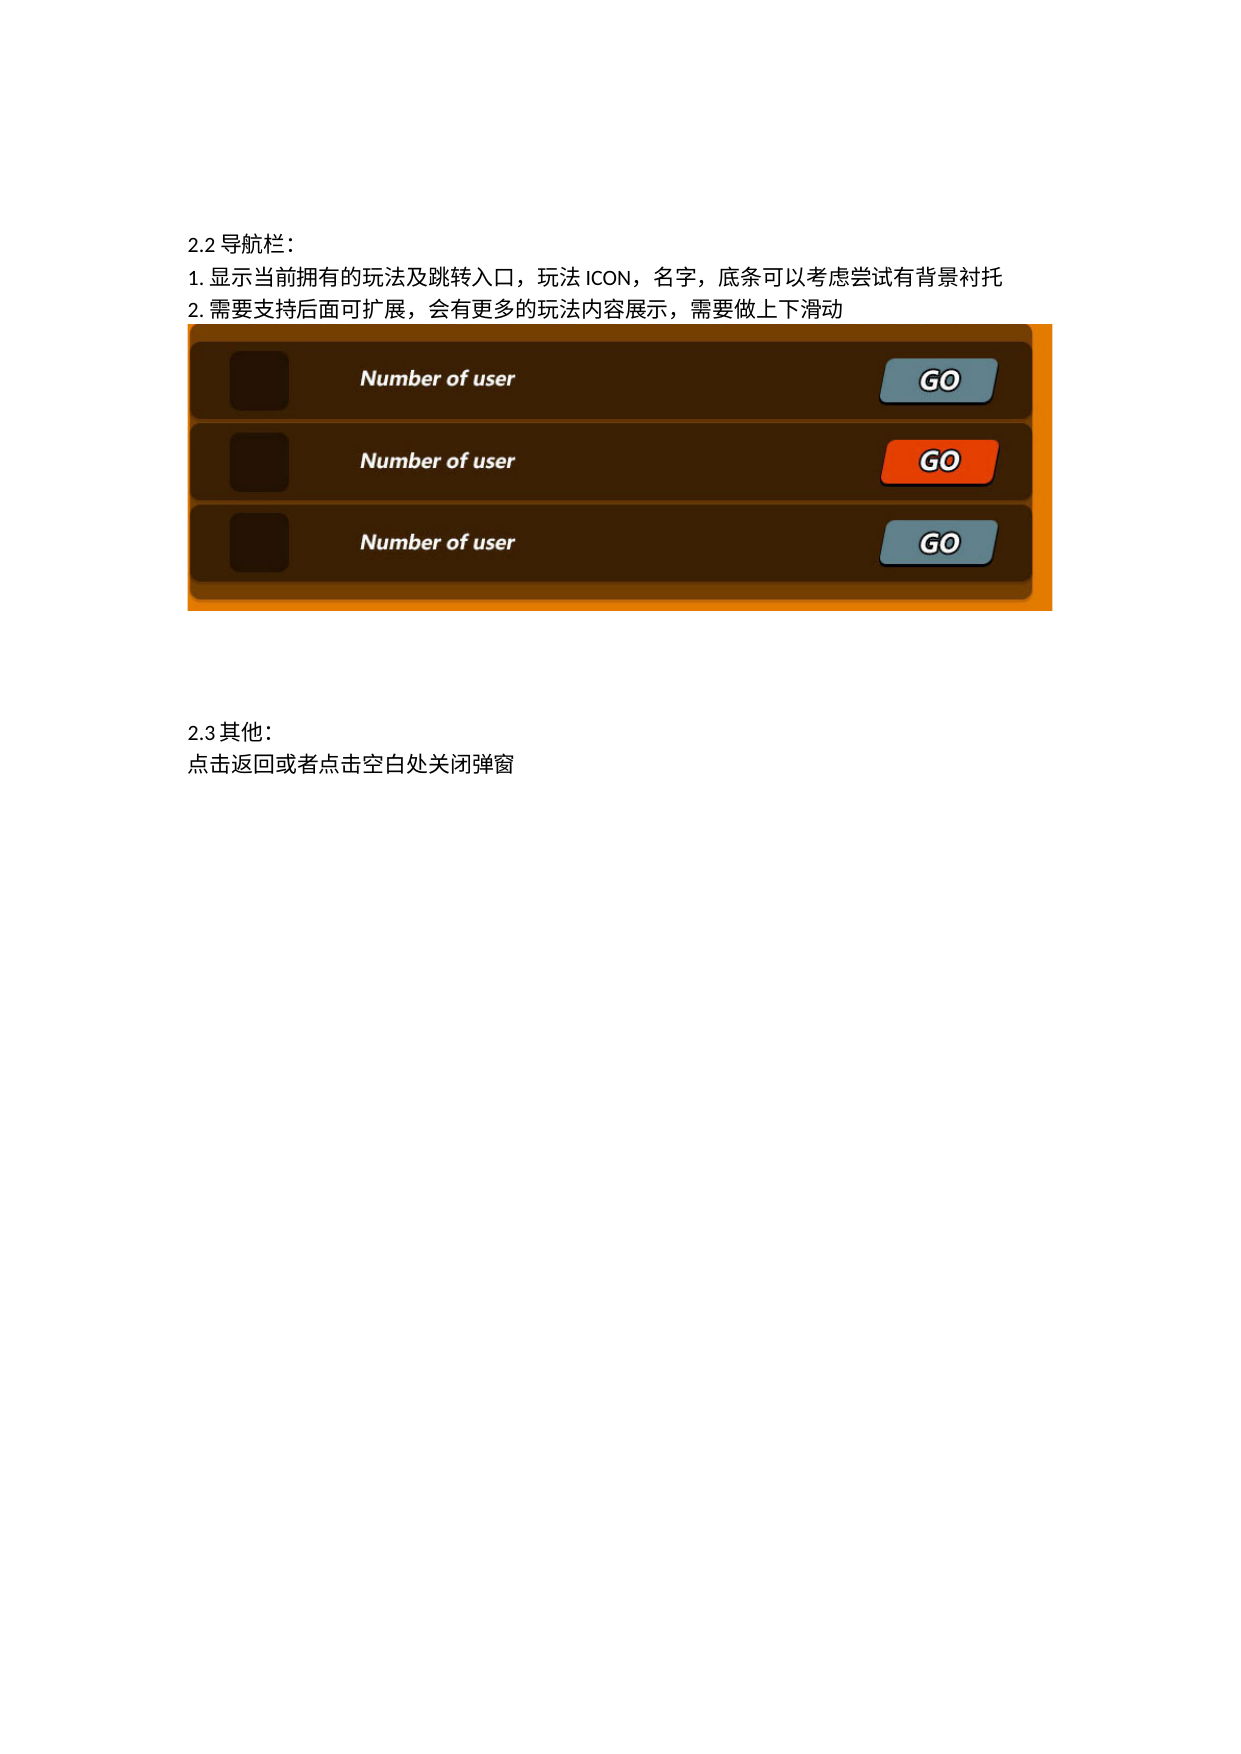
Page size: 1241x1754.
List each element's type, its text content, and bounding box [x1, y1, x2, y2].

list 显示当前拥有的玩法及跳转入口，玩法ICON，名字，底条可以考虑尝试有背景衬托 [187, 259, 1053, 292]
list 2.2导航栏： [187, 227, 1053, 259]
list 需要支持后面可扩展，会有更多的玩法内容展示，需要做上下滑动 [187, 292, 1053, 324]
list 点击返回或者点击空白处关闭弹窗 [187, 747, 1053, 779]
list 2.3其他： [187, 714, 1053, 747]
picture [187, 324, 1053, 611]
